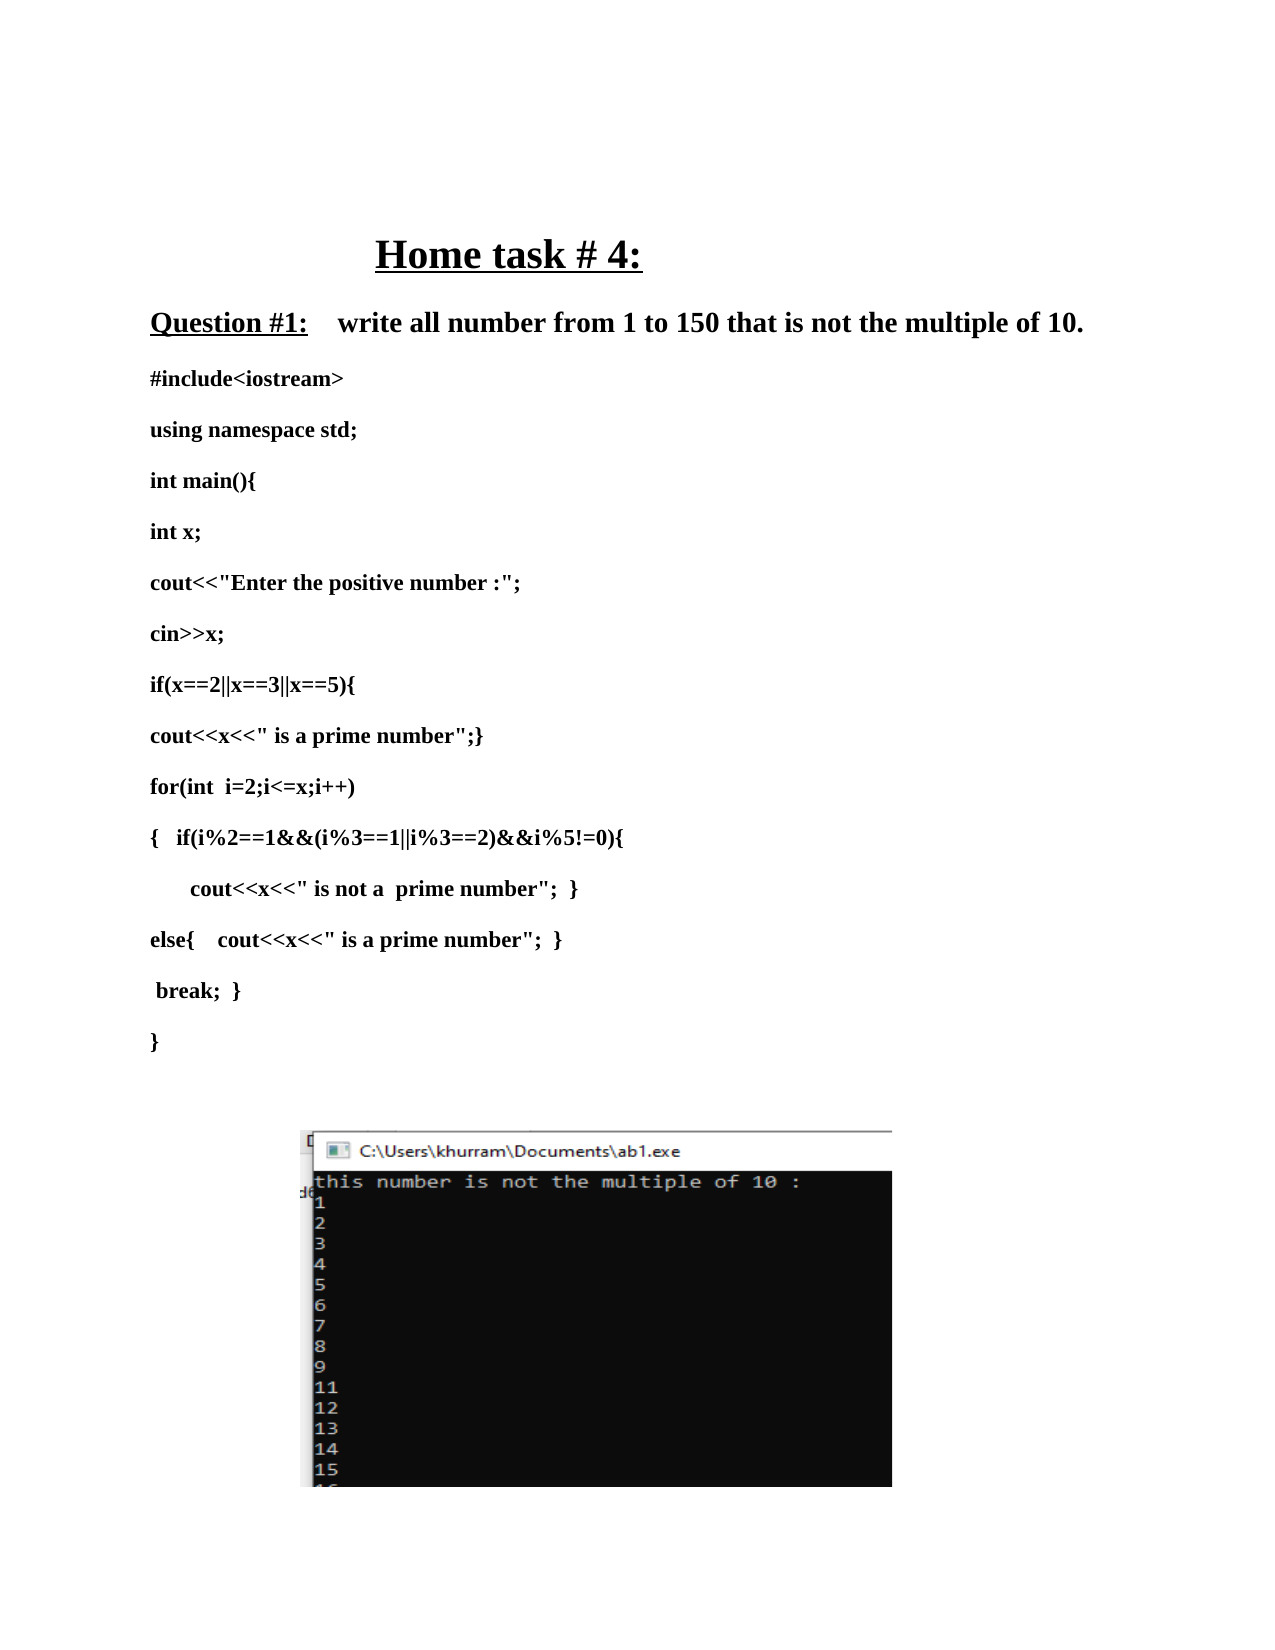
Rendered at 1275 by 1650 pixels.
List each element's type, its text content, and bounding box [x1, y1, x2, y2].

text cout<<x<<" is not a prime number"; } [150, 875, 1125, 901]
text int x; [150, 518, 1125, 544]
text if(x==2||x==3||x==5){ [150, 671, 1125, 697]
text } [150, 1028, 1125, 1054]
text { if(i%2==1&&(i%3==1||i%3==2)&&i%5!=0){ [150, 824, 1125, 850]
text #include<iostream> [150, 364, 1125, 391]
text for(int i=2;i<=x;i++) [150, 773, 1125, 799]
text int main(){ [150, 467, 1125, 493]
text Home task # 4: [375, 229, 1125, 277]
text break; } [150, 977, 1125, 1003]
text cin>>x; [150, 620, 1125, 646]
text cout<<x<<" is a prime number";} [150, 722, 1125, 748]
text else{ cout<<x<<" is a prime number"; } [150, 926, 1125, 952]
text using namespace std; [150, 416, 1125, 442]
text cout<<"Enter the positive number :"; [150, 569, 1125, 595]
text Question #1: write all number from 1 to 150 that is not the multiple of 10. [150, 305, 1125, 339]
picture [300, 1130, 893, 1487]
